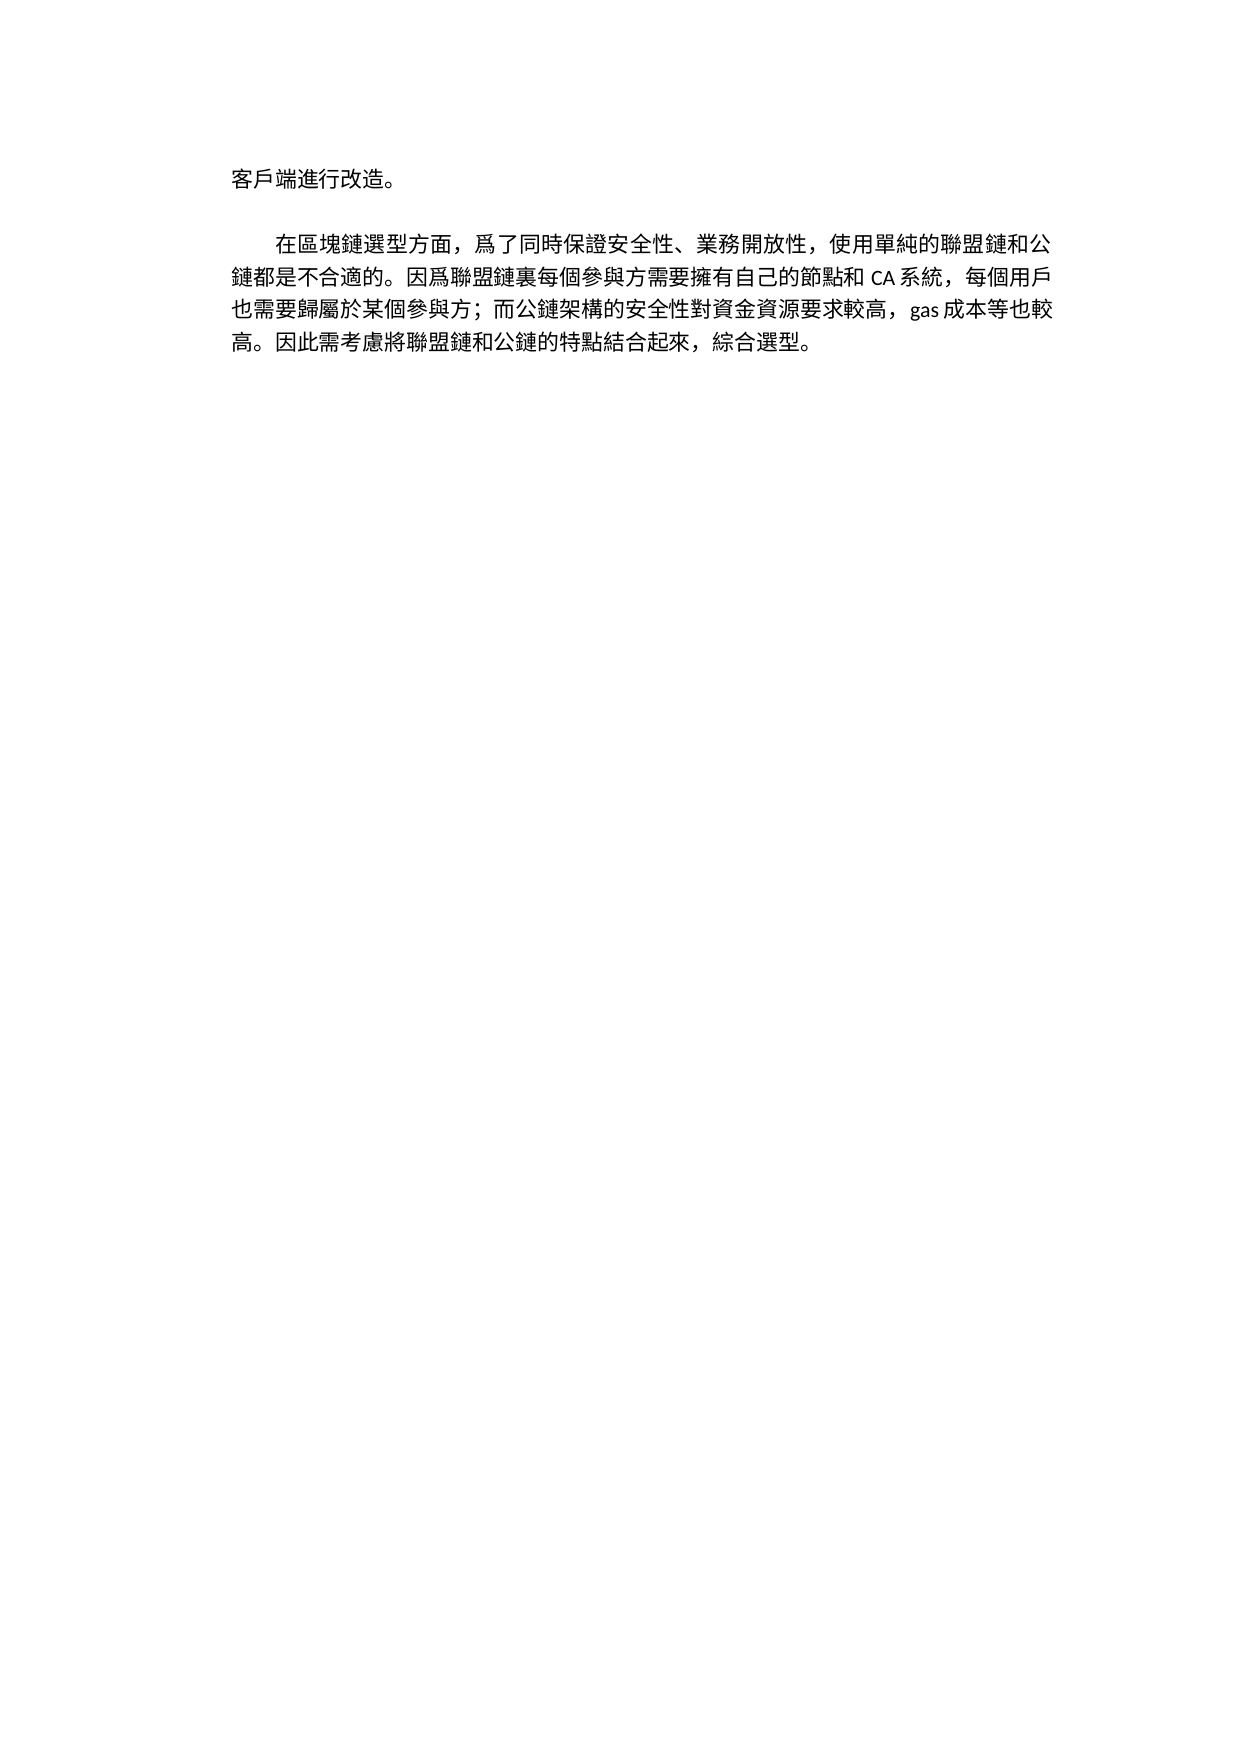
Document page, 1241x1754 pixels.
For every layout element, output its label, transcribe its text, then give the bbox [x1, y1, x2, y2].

text 在區塊鏈選型方面，爲了同時保證安全性、業務開放性，使用單純的聯盟鏈和公鏈都是不合適的。因爲聯盟鏈裏每個參與方需要擁有自己的節點和CA系統，每個用戶也需要歸屬於某個參與方；而公鏈架構的安全性對資金資源要求較高，gas成本等也較高。因此需考慮將聯盟鏈和公鏈的特點結合起來，綜合選型。 [231, 227, 1053, 357]
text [231, 162, 1053, 194]
